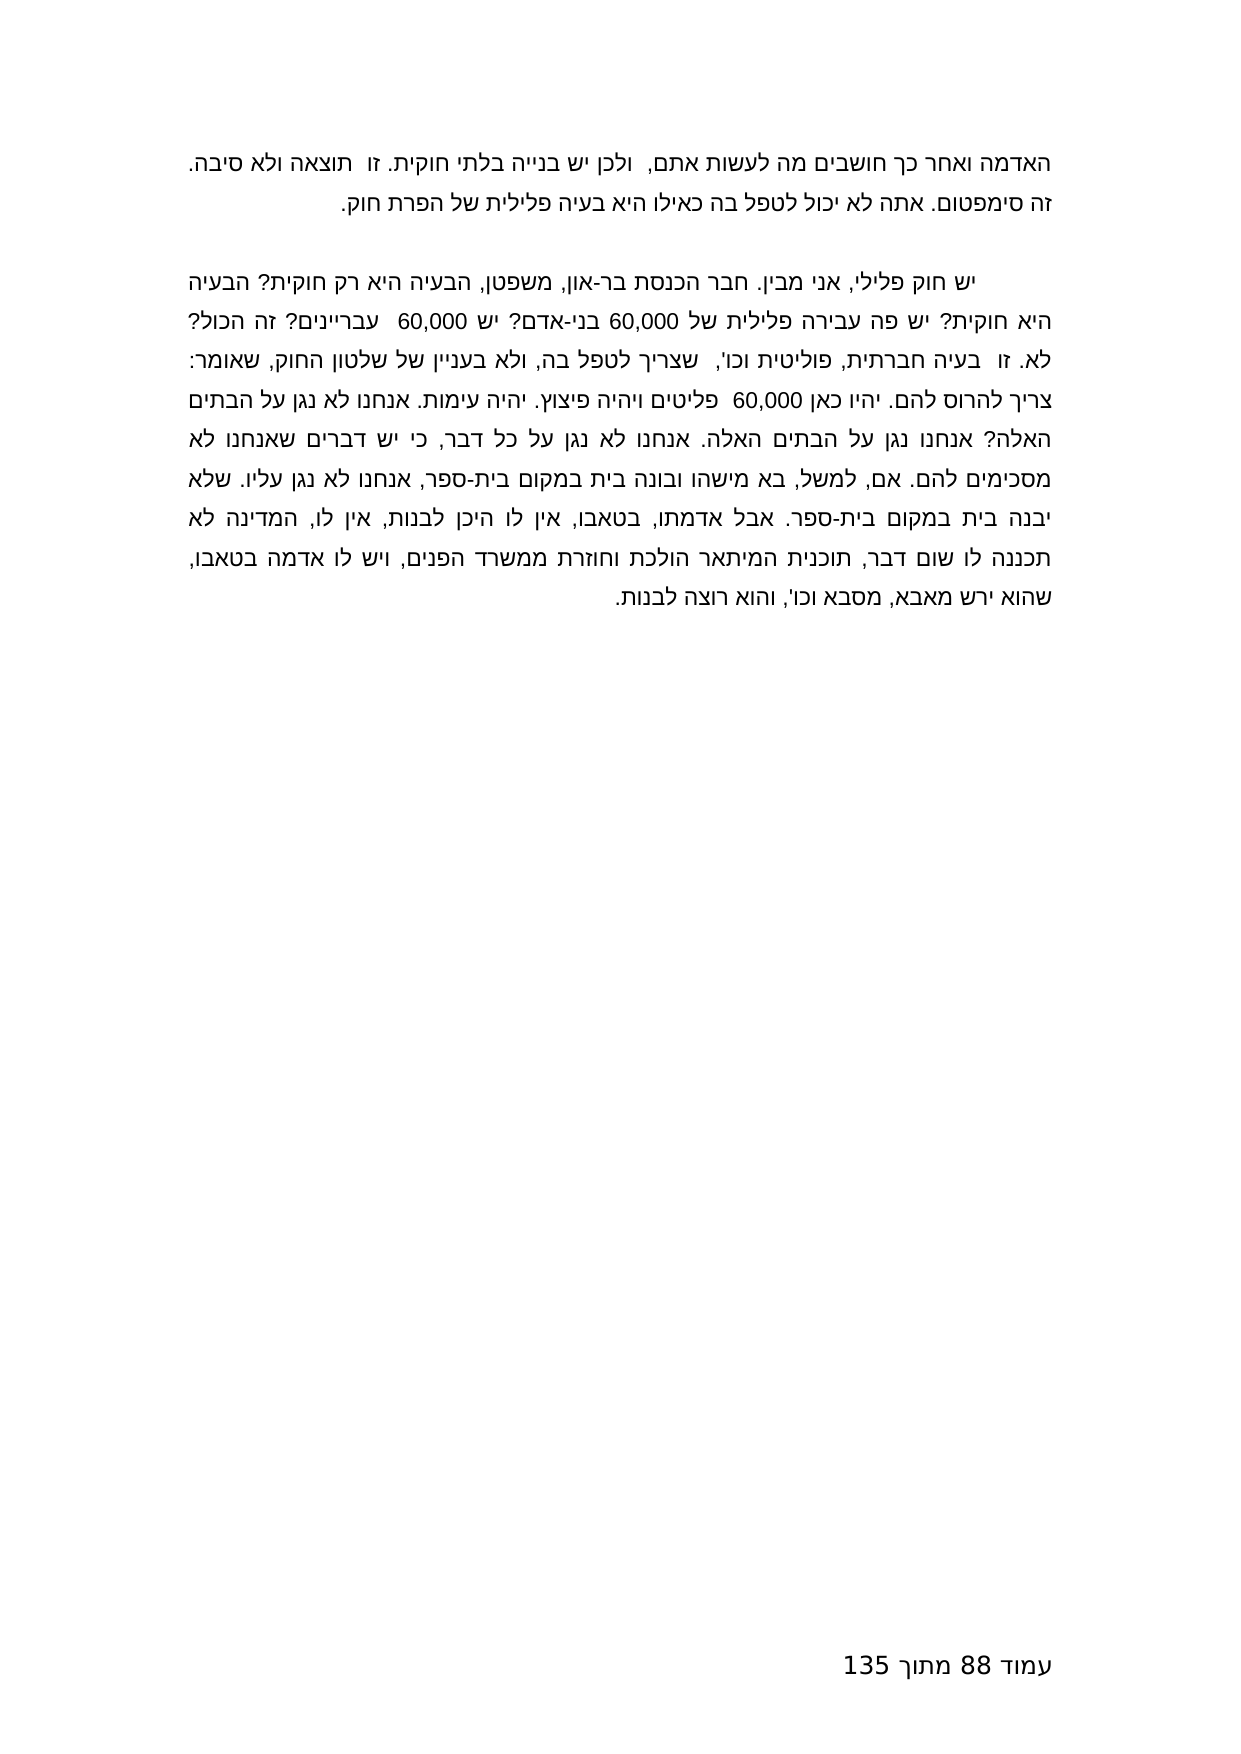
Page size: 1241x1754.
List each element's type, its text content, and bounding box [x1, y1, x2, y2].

text יש חוק פלילי, אני מבין. חבר הכנסת בר-און, משפטן, הבעיה היא רק חוקית? הבעיה היא חוקית? יש פה עבירה פלילית של 60,000 בני-אדם? יש 60,000 עבריינים? זה הכול? לא. זו בעיה חברתית, פוליטית וכו', שצריך לטפל בה, ולא בעניין של שלטון החוק, שאומר: צריך להרוס להם. יהיו כאן 60,000 פליטים ויהיה פיצוץ. יהיה עימות. אנחנו לא נגן על הבתים האלה? אנחנו נגן על הבתים האלה. אנחנו לא נגן על כל דבר, כי יש דברים שאנחנו לא מסכימים להם. אם, למשל, בא מישהו ובונה בית במקום בית-ספר, אנחנו לא נגן עליו. שלא יבנה בית במקום בית-ספר. אבל אדמתו, בטאבו, אין לו היכן לבנות, אין לו, המדינה לא תכננה לו שום דבר, תוכנית המיתאר הולכת וחוזרת ממשרד הפנים, ויש לו אדמה בטאבו, שהוא ירש מאבא, מסבא וכו', והוא רוצה לבנות. [187, 268, 1053, 611]
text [187, 150, 1053, 216]
